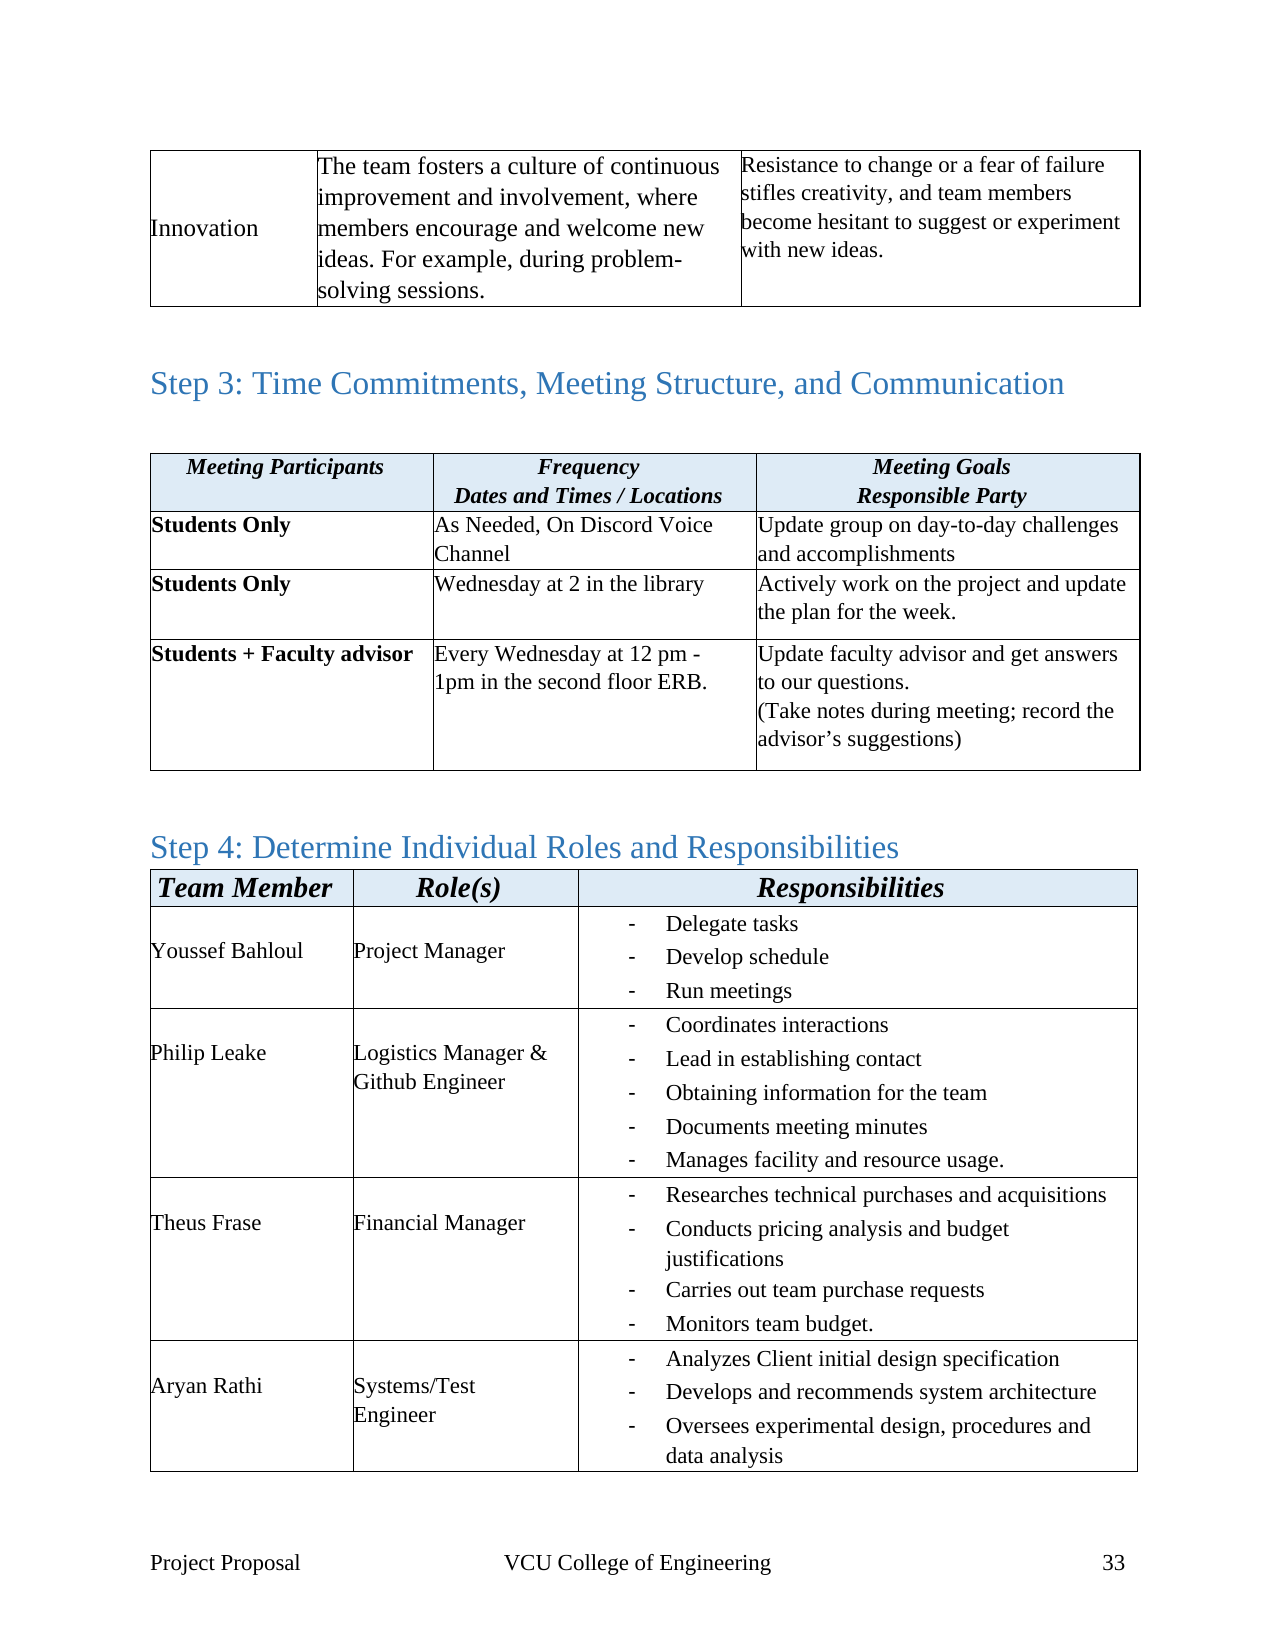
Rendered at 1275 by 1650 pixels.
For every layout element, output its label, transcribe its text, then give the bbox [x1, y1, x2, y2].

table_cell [354, 1341, 578, 1471]
table_cell Every Wednesday at 12 pm - 1pm in the second floor ERB. [434, 640, 756, 770]
table_cell Aryan Rathi [151, 1341, 353, 1471]
table_cell Wednesday at 2 in the library [434, 570, 756, 639]
table_cell Students Only [151, 570, 433, 639]
table_header Team Member [151, 870, 353, 906]
table_cell Actively work on the project and update the plan for the week. [757, 570, 1139, 639]
table_cell Logistics Manager & Github Engineer [354, 1009, 578, 1177]
table_cell Coordinates interactions Lead in establishing contact Obtaining information for the team Documents meeting minutes Manages facility and resource usage. [579, 1009, 1137, 1177]
table_cell Researches technical purchases and acquisitions Conducts pricing analysis and budget justifications Carries out team purchase requests Monitors team budget. [579, 1178, 1137, 1340]
table_cell Youssef Bahloul [151, 907, 353, 1007]
table_header Role(s) [354, 870, 578, 906]
table_cell Update group on day-to-day challenges and accomplishments [757, 512, 1139, 569]
table_cell Resistance to change or a fear of failure stifles creativity, and team members become hesitant to suggest or experiment with new ideas. [742, 151, 1139, 306]
subtitle Step 3: Time Commitments, Meeting Structure, and Communication [150, 363, 1125, 402]
table_cell Innovation [151, 151, 317, 306]
subtitle Step 4: Determine Individual Roles and Responsibilities [150, 827, 1125, 866]
table_cell Students + Faculty advisor [151, 640, 433, 770]
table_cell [579, 1341, 1137, 1471]
table_cell Philip Leake [151, 1009, 353, 1177]
table_cell Update faculty advisor and get answers to our questions. (Take notes during meeting; record the advisor’s suggestions) [757, 640, 1139, 770]
table_cell The team fosters a culture of continuous improvement and involvement, where members encourage and welcome new ideas. For example, during problem-solving sessions. [318, 151, 741, 306]
table_cell As Needed, On Discord Voice Channel [434, 512, 756, 569]
table_cell Project Manager [354, 907, 578, 1007]
table_header Frequency Dates and Times / Locations [434, 454, 756, 511]
table_cell Students Only [151, 512, 433, 569]
table_header Meeting Goals Responsible Party [757, 454, 1139, 511]
table_cell Delegate tasks Develop schedule Run meetings [579, 907, 1137, 1007]
table_cell Financial Manager [354, 1178, 578, 1340]
table_header Meeting Participants [151, 454, 433, 511]
table_cell Theus Frase [151, 1178, 353, 1340]
table_header Responsibilities [579, 870, 1137, 906]
